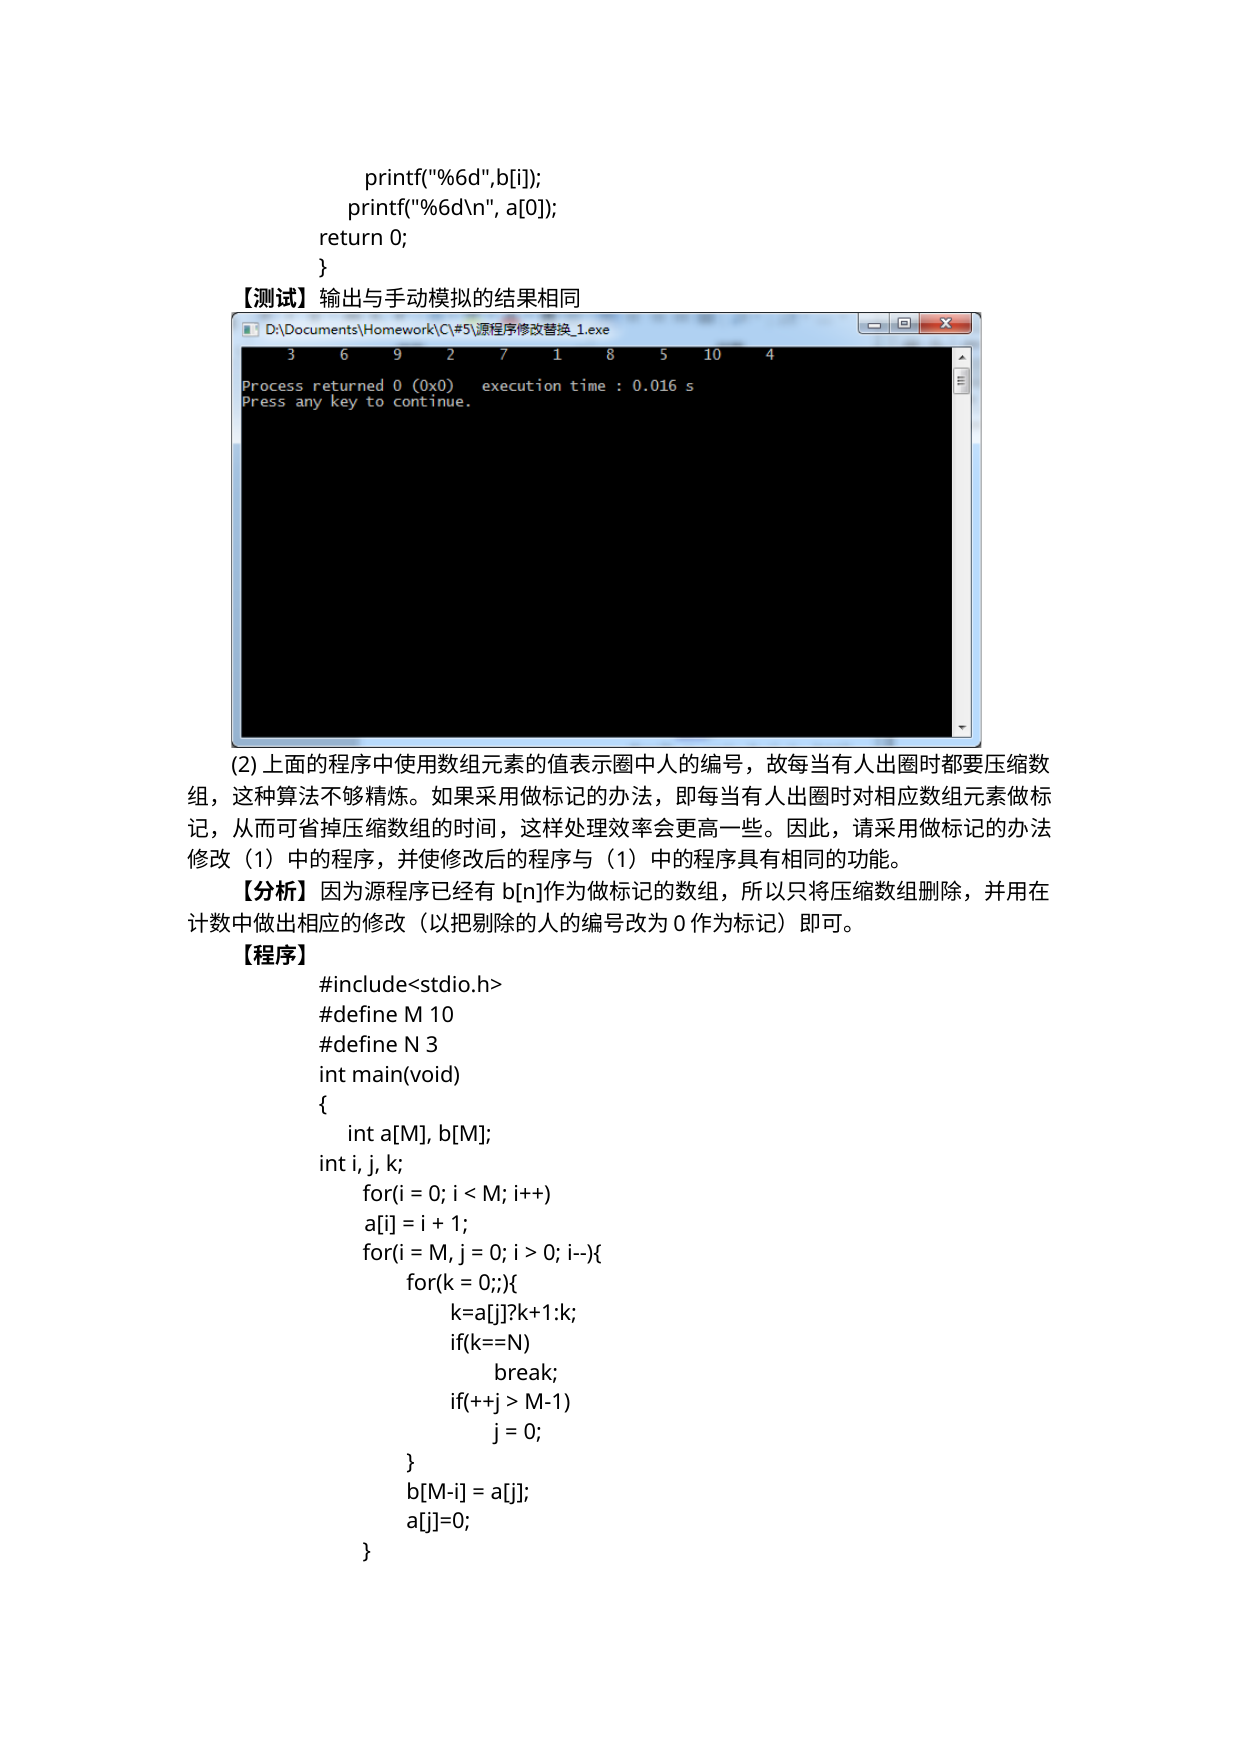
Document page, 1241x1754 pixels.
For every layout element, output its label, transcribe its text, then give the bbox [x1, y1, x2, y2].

text 【分析】因为源程序已经有b[n]作为做标记的数组，所以只将压缩数组删除，并用在计数中做出相应的修改（以把剔除的人的编号改为0作为标记）即可。 [187, 874, 1053, 938]
text int i, j, k; [275, 1148, 1053, 1178]
text printf("%6d\n", a[0]); [297, 192, 1053, 222]
text break; [275, 1357, 1053, 1386]
text } [297, 251, 1053, 281]
text a[i] = i + 1; [275, 1208, 1053, 1237]
text for(i = 0; i < M; i++) [275, 1178, 1053, 1208]
text } [275, 1535, 1053, 1565]
text int a[M], b[M]; [275, 1118, 1053, 1148]
text #include<stdio.h> [275, 969, 1053, 999]
text #define N 3 [275, 1029, 1053, 1059]
text { [275, 1088, 1053, 1118]
text if(k==N) [275, 1327, 1053, 1357]
text 【测试】输出与手动模拟的结果相同 [209, 281, 1053, 313]
text 【程序】 [187, 938, 1053, 969]
text a[j]=0; [275, 1506, 1053, 1535]
text return 0; [297, 222, 1053, 251]
text for(i = M, j = 0; i > 0; i--){ [275, 1237, 1053, 1267]
text } [275, 1446, 1053, 1476]
text (2) 上面的程序中使用数组元素的值表示圈中人的编号，故每当有人出圈时都要压缩数组，这种算法不够精炼。如果采用做标记的办法，即每当有人出圈时对相应数组元素做标记，从而可省掉压缩数组的时间，这样处理效率会更高一些。因此，请采用做标记的办法修改（1）中的程序，并使修改后的程序与（1）中的程序具有相同的功能。 [187, 747, 1053, 874]
text int main(void) [275, 1059, 1053, 1088]
text #define M 10 [275, 999, 1053, 1029]
text b[M-i] = a[j]; [275, 1476, 1053, 1506]
text if(++j > M-1) [275, 1386, 1053, 1416]
picture [231, 312, 982, 748]
text k=a[j]?k+1:k; [275, 1297, 1053, 1327]
text printf("%6d",b[i]); [297, 162, 1053, 192]
text for(k = 0;;){ [275, 1267, 1053, 1297]
text j = 0; [275, 1416, 1053, 1446]
